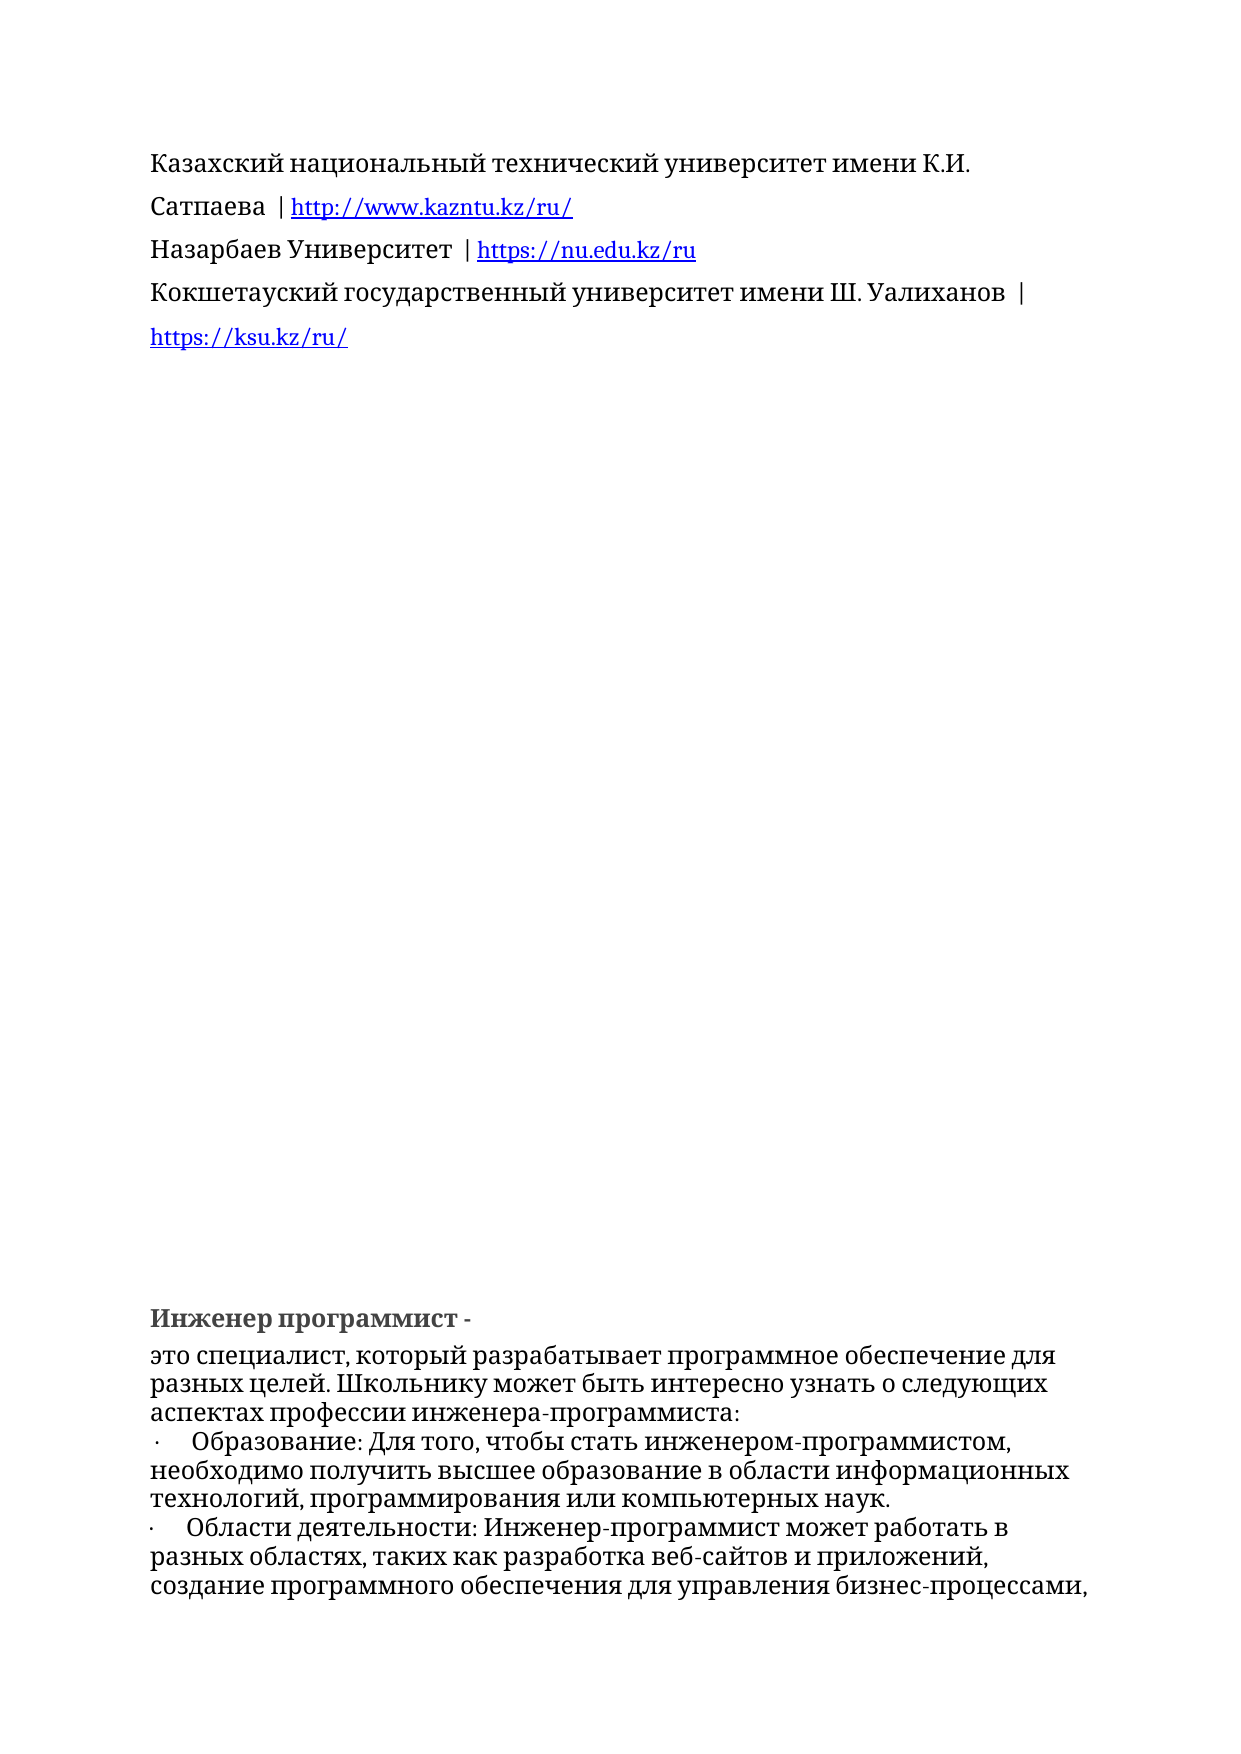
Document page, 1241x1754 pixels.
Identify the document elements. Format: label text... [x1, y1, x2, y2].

subtitle Инженер программист - [150, 1304, 1090, 1333]
text это специалист, который разрабатывает программное обеспечение для разных целей. Школьнику может быть интересно узнать о следующих аспектах профессии инженера-программиста: [150, 1342, 1090, 1428]
text · Образование: Для того, чтобы стать инженером-программистом, необходимо получить высшее образование в области информационных технологий, программирования или компьютерных наук. [150, 1428, 1090, 1514]
text Казахский национальный технический университет имени К.И. Сатпаева | http://www.kazntu.kz/ru/ [150, 150, 1090, 222]
text Назарбаев Университет | https://nu.edu.kz/ru [150, 236, 1090, 265]
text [150, 1514, 1090, 1600]
text Кокшетауский государственный университет имени Ш. Уалиханов | https://ksu.kz/ru/ [150, 279, 1090, 351]
